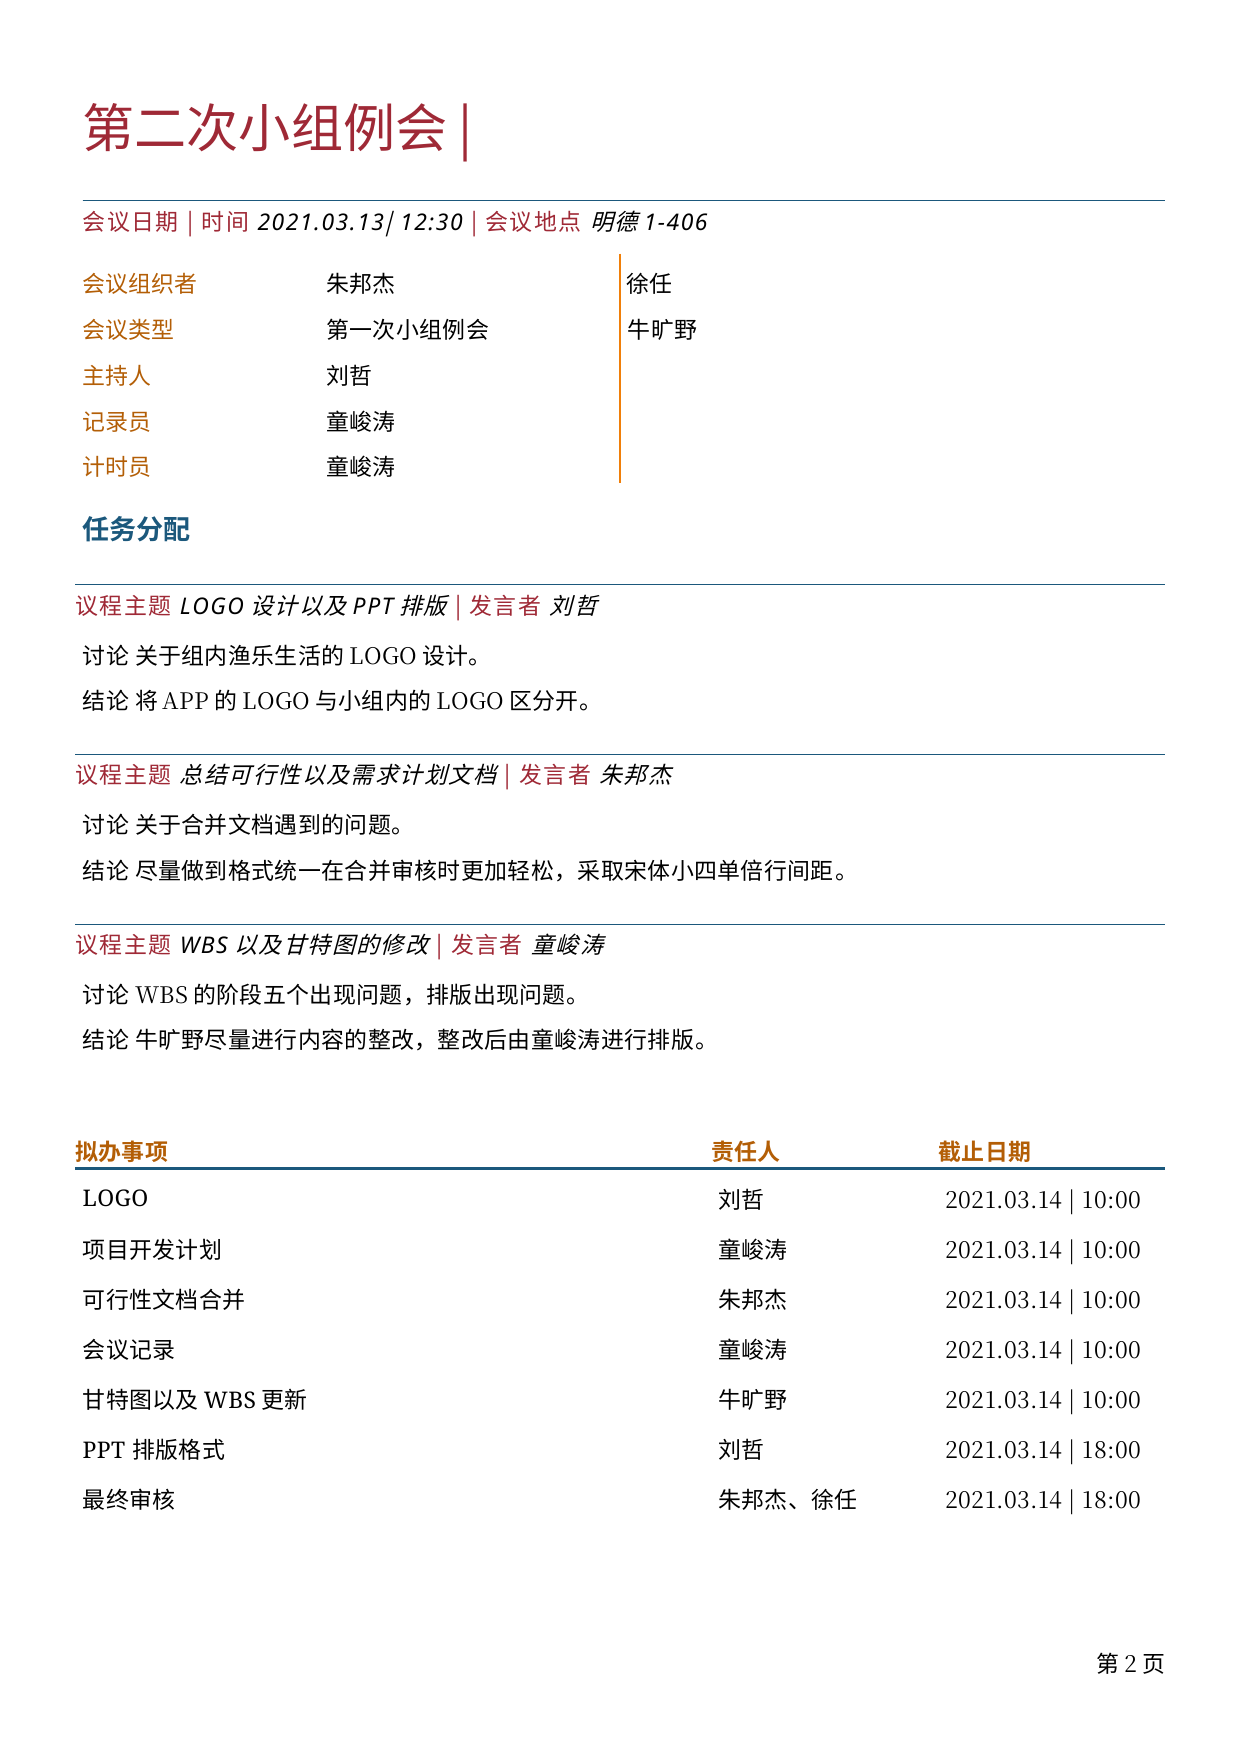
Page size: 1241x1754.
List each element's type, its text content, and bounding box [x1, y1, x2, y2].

table_cell 2021.03.14 | 10:00 [938, 1170, 1165, 1220]
text 尽量做到格式统一在合并审核时更加轻松，采取宋体小四单倍行间距。 [82, 853, 1165, 886]
table_header [75, 1104, 711, 1167]
subtitle LOGO设计以及PPT排版 | 刘哲 [75, 585, 1165, 621]
text 牛旷野尽量进行内容的整改，整改后由童峻涛进行排版。 [82, 1022, 1165, 1056]
table_cell 童峻涛 [711, 1320, 938, 1369]
table_cell 最终审核 [75, 1470, 711, 1519]
table_cell 项目开发计划 [75, 1220, 711, 1270]
table_cell 朱邦杰、徐任 [711, 1470, 938, 1519]
table_cell 朱邦杰 [711, 1270, 938, 1319]
table_cell LOGO [75, 1170, 711, 1220]
table_cell 刘哲 [711, 1170, 938, 1220]
table_cell 会议记录 [75, 1320, 711, 1369]
table_header 徐任 牛旷野 [621, 254, 1165, 483]
table_cell 2021.03.14 | 18:00 [938, 1420, 1165, 1469]
text WBS的阶段五个出现问题，排版出现问题。 [82, 977, 1165, 1010]
text 关于组内渔乐生活的LOGO设计。 [82, 637, 1165, 671]
table_cell 2021.03.14 | 10:00 [938, 1220, 1165, 1270]
table_cell 2021.03.14 | 10:00 [938, 1370, 1165, 1419]
table_cell 甘特图以及WBS更新 [75, 1370, 711, 1419]
subtitle 任务分配 [82, 508, 1165, 547]
subtitle WBS以及甘特图的修改 | 童峻涛 [75, 925, 1165, 960]
table_cell 童峻涛 [711, 1220, 938, 1270]
table_cell 2021.03.14 | 10:00 [938, 1270, 1165, 1319]
table_cell 牛旷野 [711, 1370, 938, 1419]
subtitle 2021.03.13| 12:30 | [82, 201, 1165, 237]
subtitle 总结可行性以及需求计划文档 | 朱邦杰 [75, 755, 1165, 790]
title 第二次小组例会 [82, 87, 1165, 163]
table_cell 2021.03.14 | 18:00 [938, 1470, 1165, 1519]
table_cell 可行性文档合并 [75, 1270, 711, 1319]
text 关于合并文档遇到的问题。 [82, 807, 1165, 840]
table_cell 刘哲 [711, 1420, 938, 1469]
table_cell PPT 排版格式 [75, 1420, 711, 1469]
table_header [75, 254, 619, 483]
table_cell 2021.03.14 | 10:00 [938, 1320, 1165, 1369]
text 将APP的LOGO与小组内的LOGO区分开。 [82, 683, 1165, 716]
